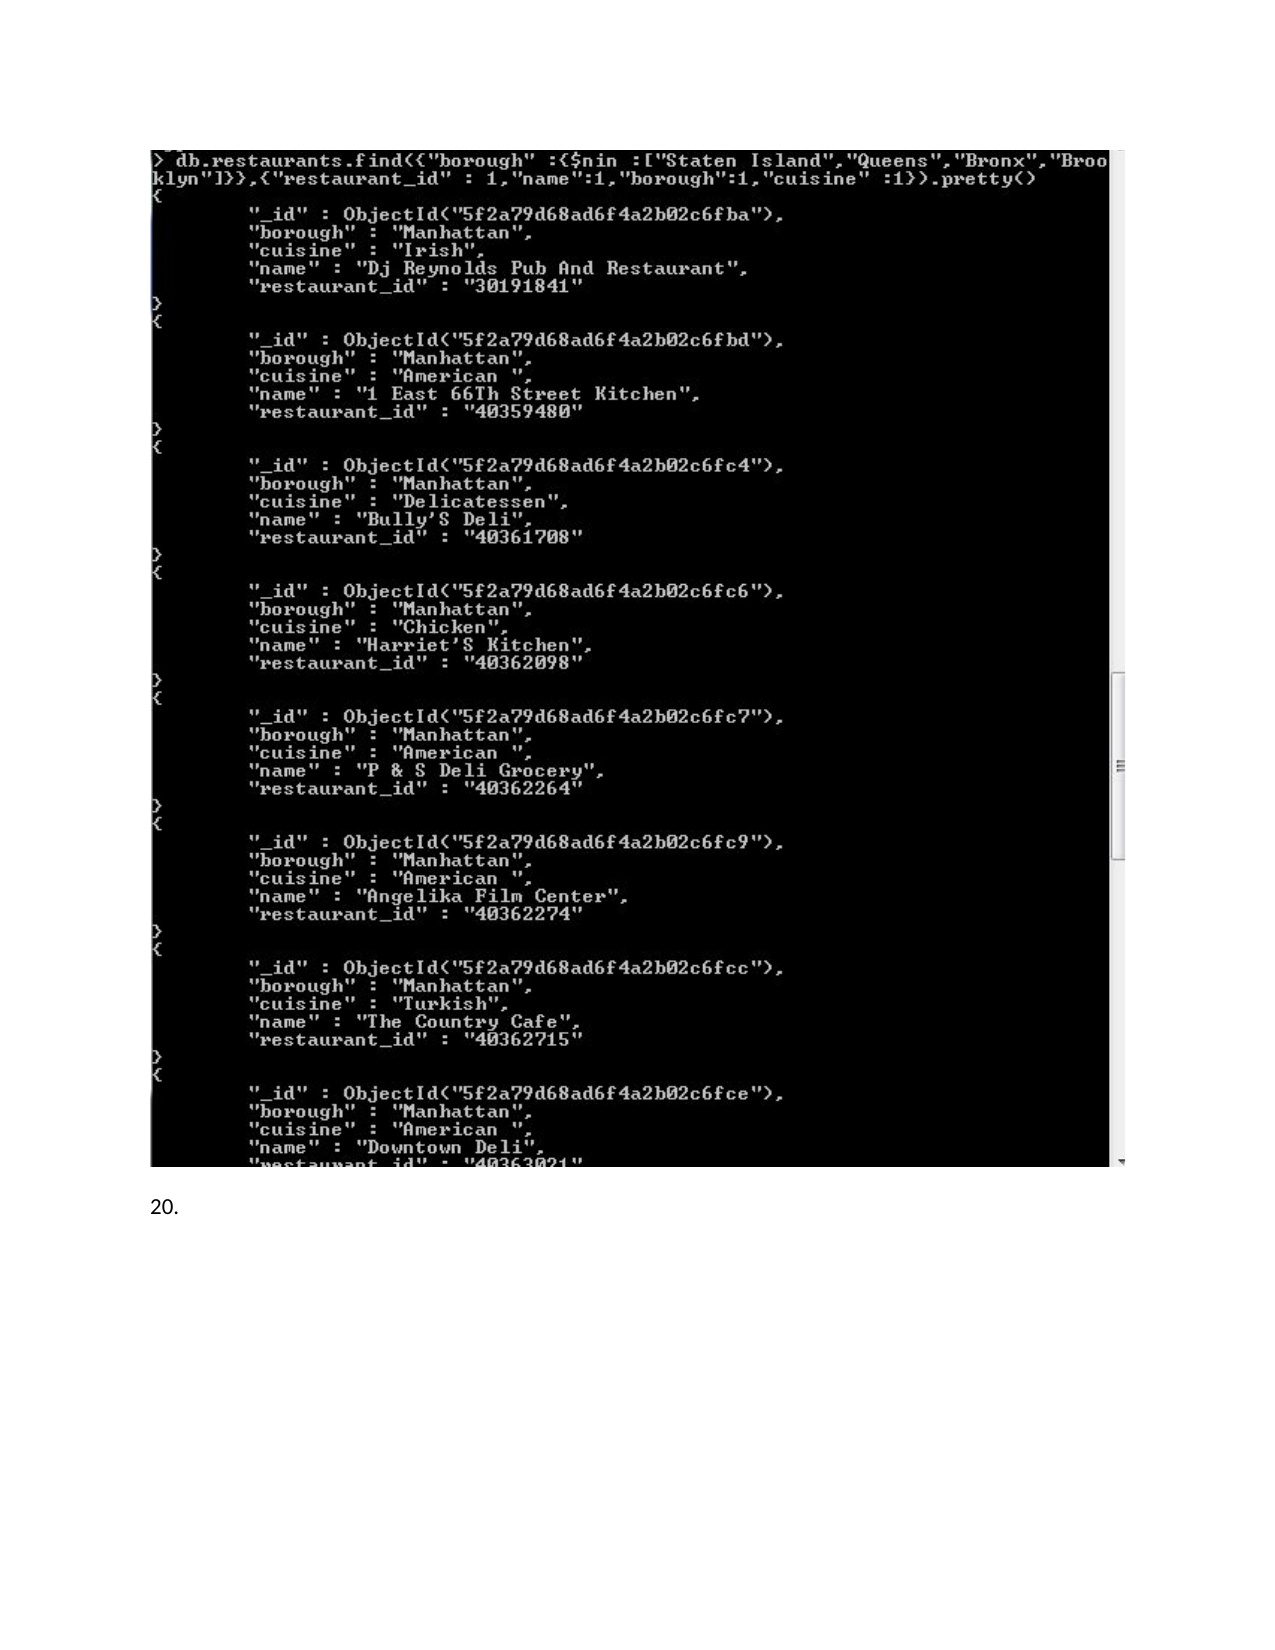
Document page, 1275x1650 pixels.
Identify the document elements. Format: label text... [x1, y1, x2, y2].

text 20. [150, 1192, 1125, 1220]
picture [150, 150, 1125, 1167]
